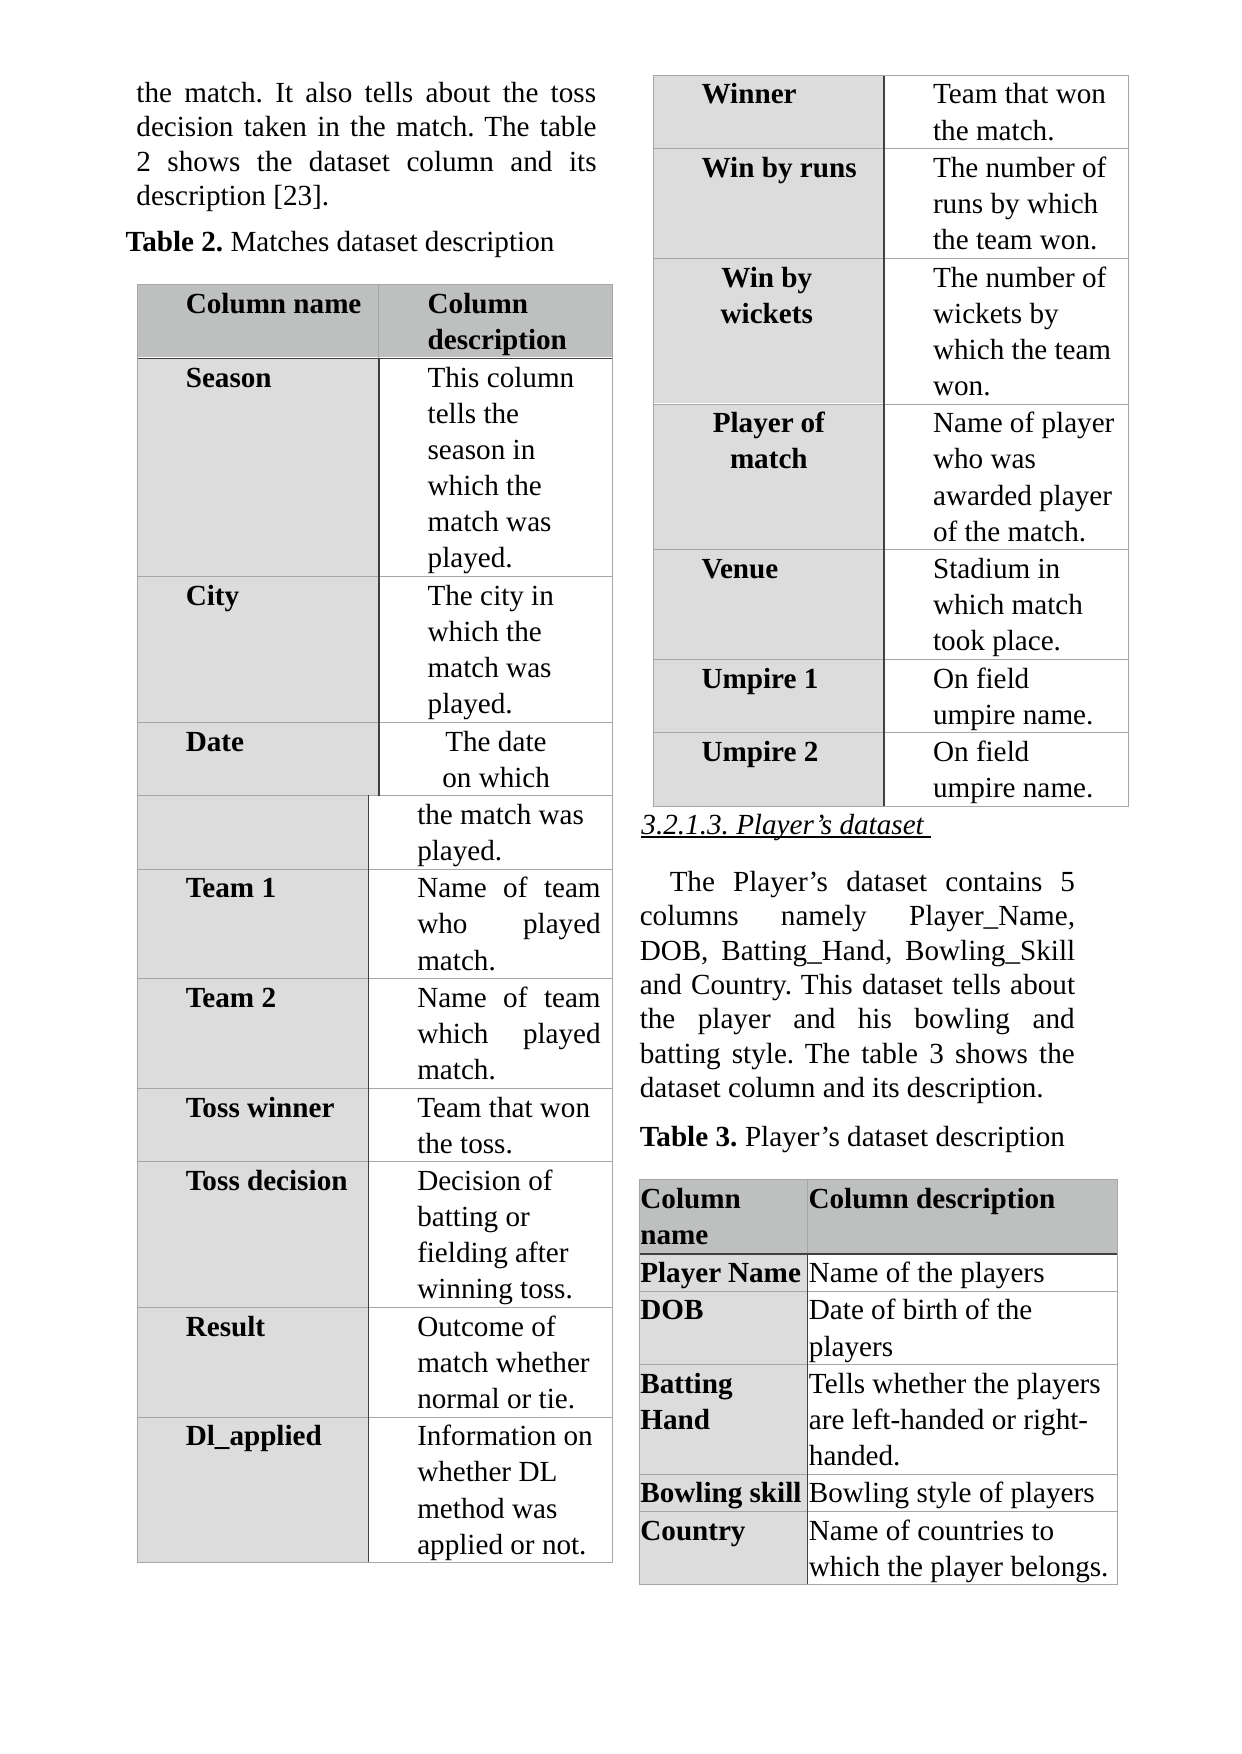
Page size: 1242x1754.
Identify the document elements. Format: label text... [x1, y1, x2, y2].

table_cell The city in which the match was played. [380, 577, 612, 722]
table_cell Name of countries to which the player belongs. [808, 1512, 1117, 1584]
table_cell The date on which [380, 723, 612, 795]
table_cell Dl_applied [138, 1418, 368, 1562]
table_cell Name of the players [808, 1255, 1117, 1291]
table_cell Venue [654, 550, 883, 659]
table_cell Date of birth of the players [808, 1292, 1117, 1364]
table_cell On field umpire name. [885, 660, 1128, 732]
table_cell On field umpire name. [885, 733, 1128, 806]
table_cell DOB [640, 1292, 807, 1364]
text Table 3. Player’s dataset description [639, 1119, 1113, 1153]
table_header Column description [379, 285, 612, 357]
table_cell Team 1 [138, 870, 368, 978]
table_cell Tells whether the players are left-handed or right-handed. [808, 1365, 1117, 1474]
table_cell Toss winner [138, 1089, 368, 1161]
table_cell Date [138, 723, 378, 795]
table_cell Bowling skill [640, 1475, 807, 1511]
table_cell Toss decision [138, 1162, 368, 1307]
table_cell This column tells the season in which the match was played. [380, 359, 612, 576]
table_cell Result [138, 1308, 368, 1417]
table_header Column description [808, 1180, 1117, 1253]
table_cell The number of runs by which the team won. [885, 149, 1128, 258]
table_cell City [138, 577, 378, 722]
table_cell Bowling style of players [808, 1475, 1117, 1511]
table_cell Player Name [640, 1255, 807, 1291]
text Table 2. Matches dataset description [125, 224, 597, 258]
table_cell the match was played. [369, 796, 612, 869]
table_cell Umpire 1 [654, 660, 883, 732]
table_cell Team 2 [138, 979, 368, 1088]
table_cell Country [640, 1512, 807, 1584]
table_cell Umpire 2 [654, 733, 883, 806]
table_cell Name of player who was awarded player of the match. [885, 405, 1128, 549]
table_cell The number of wickets by which the team won. [885, 259, 1128, 403]
table_cell Season [138, 359, 378, 576]
table_cell Name of team which played match. [369, 979, 612, 1088]
table_header Column name [138, 285, 378, 357]
subtitle 3.2.1.3. Player’s dataset [641, 807, 1117, 840]
table_cell Player of match [654, 405, 883, 549]
table_cell Team that won the match. [885, 76, 1128, 148]
table_cell [138, 796, 368, 869]
table_cell Outcome of match whether normal or tie. [369, 1308, 612, 1417]
table_cell Team that won the toss. [369, 1089, 612, 1161]
table_cell Decision of batting or fielding after winning toss. [369, 1162, 612, 1307]
table_cell Stadium in which match took place. [885, 550, 1128, 659]
table_header Column name [640, 1180, 807, 1253]
text The Player’s dataset contains 5 columns namely Player_Name, DOB, Batting_Hand, Bowling_Skill and Country. This dataset tells about the player and his bowling and batting style. The table 3 shows the dataset column and its description. [639, 864, 1075, 1104]
table_cell Information on whether DL method was applied or not. [369, 1418, 612, 1562]
table_cell Batting Hand [640, 1365, 807, 1474]
table_cell Win by runs [654, 149, 883, 258]
table_cell Win by wickets [654, 259, 883, 403]
table_cell Winner [654, 76, 883, 148]
table_cell Name of team who played match. [369, 870, 612, 978]
